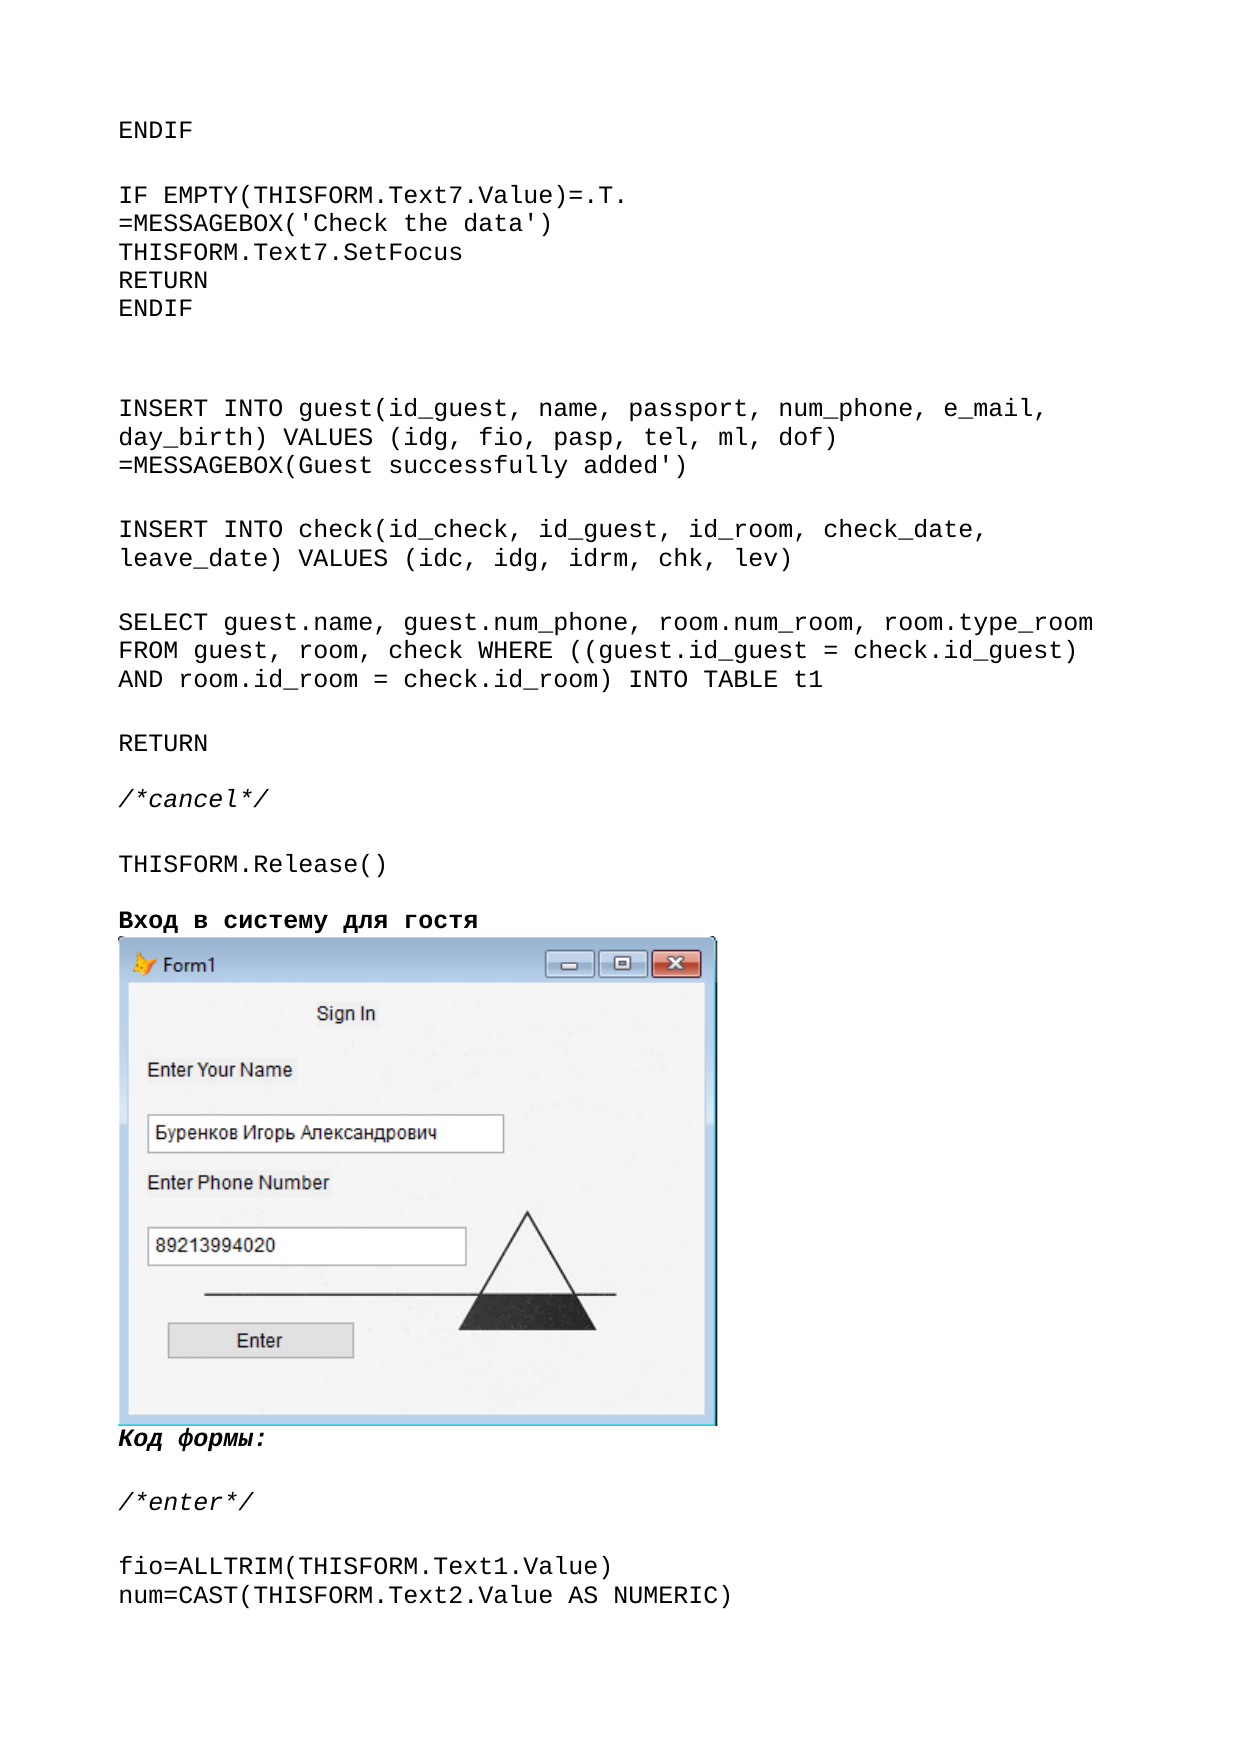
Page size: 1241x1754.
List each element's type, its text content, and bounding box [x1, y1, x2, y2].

text IF EMPTY(THISFORM.Text7.Value)=.T. [118, 182, 1122, 211]
text ENDIF [118, 118, 1122, 146]
picture [118, 936, 719, 1426]
text fio=ALLTRIM(THISFORM.Text1.Value) [118, 1554, 1122, 1582]
text SELECT guest.name, guest.num_phone, room.num_room, room.type_room FROM guest, room, check WHERE ((guest.id_guest = check.id_guest) AND room.id_room = check.id_room) INTO TABLE t1 [118, 609, 1122, 694]
text THISFORM.Text7.SetFocus [118, 239, 1122, 267]
text THISFORM.Release() [118, 851, 1122, 880]
text /*enter*/ [118, 1490, 1122, 1518]
text Код формы: [118, 1425, 1122, 1454]
text RETURN [118, 267, 1122, 296]
text RETURN [118, 730, 1122, 759]
text INSERT INTO check(id_check, id_guest, id_room, check_date, leave_date) VALUES (idc, idg, idrm, chk, lev) [118, 517, 1122, 573]
text ENDIF [118, 296, 1122, 324]
text /*cancel*/ [118, 787, 1122, 815]
text INSERT INTO guest(id_guest, name, passport, num_phone, e_mail, day_birth) VALUES (idg, fio, pasp, tel, ml, dof) [118, 396, 1122, 453]
text =MESSAGEBOX('Check the data') [118, 211, 1122, 239]
text =MESSAGEBOX(Guest successfully added') [118, 453, 1122, 481]
text num=CAST(THISFORM.Text2.Value AS NUMERIC) [118, 1582, 1122, 1611]
text Вход в систему для гостя [118, 908, 1122, 936]
